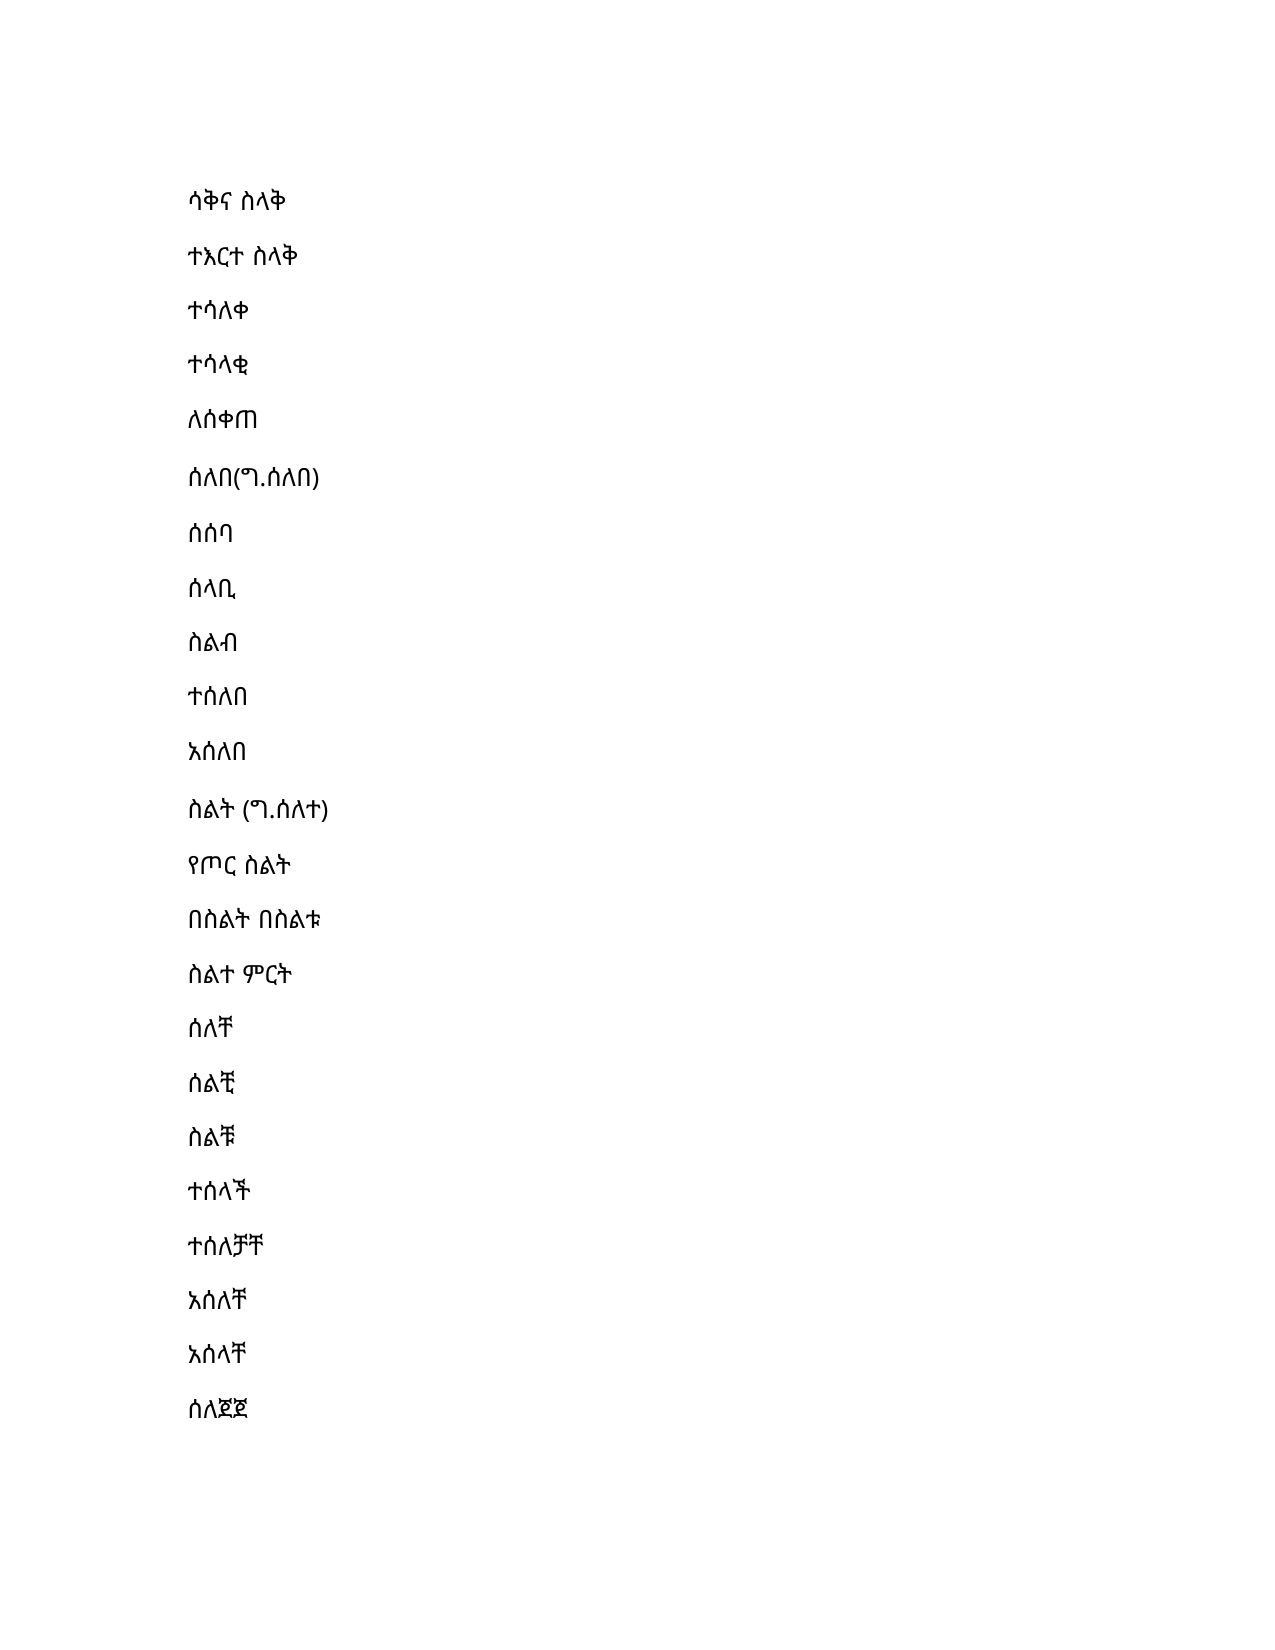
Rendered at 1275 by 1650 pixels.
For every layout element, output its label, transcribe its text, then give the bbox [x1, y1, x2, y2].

text ሰለጀጀ [187, 1395, 1087, 1424]
text ሰላቢ [187, 574, 1087, 603]
text ስልብ [187, 628, 1087, 657]
text ስልቹ [187, 1123, 1087, 1152]
text ተሰለቻቸ [187, 1232, 1087, 1261]
text ስልት (ግ.ሰለተ) [187, 791, 1087, 825]
text የጦር ስልት [187, 851, 1087, 880]
text ተሳለቀ [187, 296, 1087, 325]
text አሰላቸ [187, 1341, 1087, 1370]
text ተእርተ ስላቅ [187, 242, 1087, 271]
text አሰለበ [187, 737, 1087, 766]
text ለሰቀጠ [187, 405, 1087, 434]
text ሰለቸ [187, 1014, 1087, 1043]
text ሰልቺ [187, 1069, 1087, 1098]
text ሰሰባ [187, 519, 1087, 548]
text ተሰለበ [187, 682, 1087, 712]
text ስልተ ምርት [187, 960, 1087, 989]
text ተሳላቂ [187, 351, 1087, 380]
text ሰለበ(ግ.ሰለበ) [187, 459, 1087, 493]
text ተሰላች [187, 1177, 1087, 1207]
text በስልት በስልቱ [187, 906, 1087, 935]
text አሰለቸ [187, 1286, 1087, 1315]
text ሳቅና ስላቅ [187, 187, 1087, 217]
